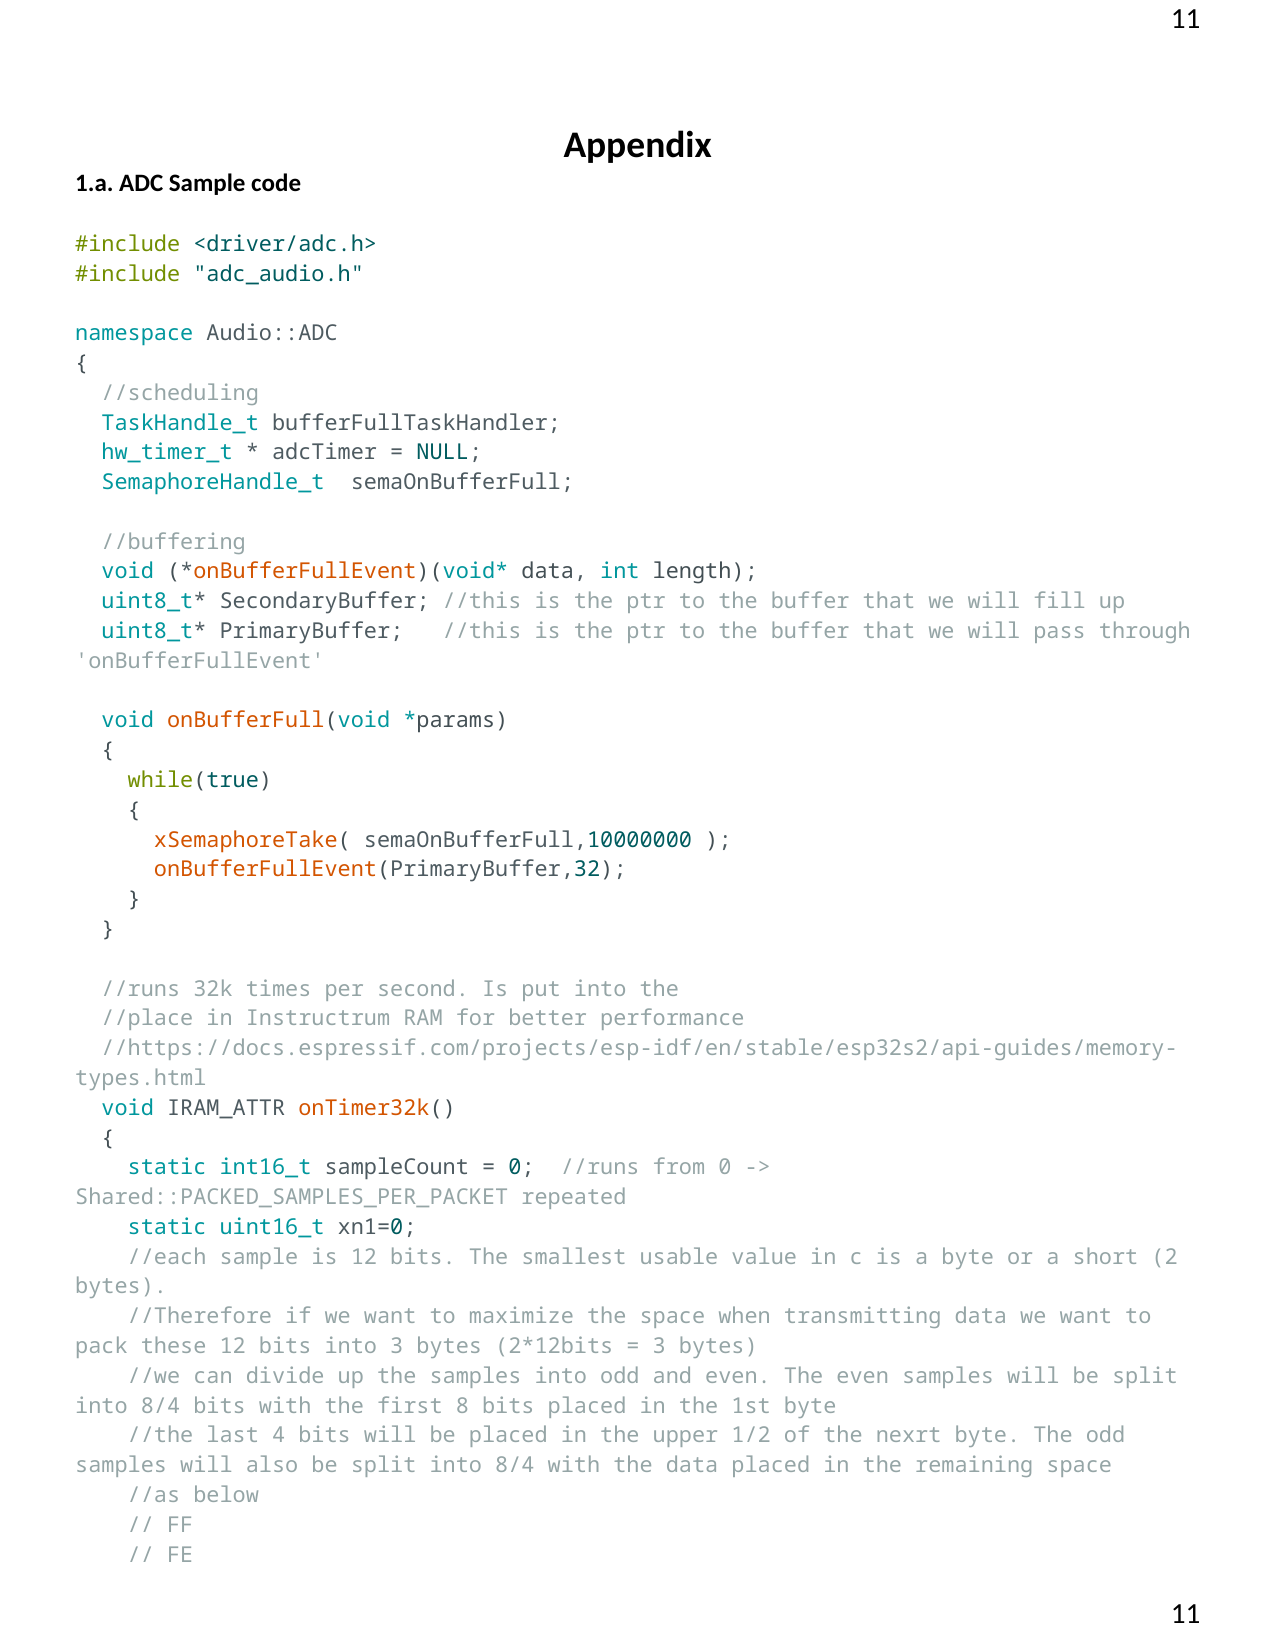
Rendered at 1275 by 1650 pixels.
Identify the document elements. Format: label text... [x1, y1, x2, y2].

text } [75, 883, 1200, 913]
text void (*onBufferFullEvent)(void* data, int length); [75, 555, 1200, 585]
text //Therefore if we want to maximize the space when transmitting data we want to pack these 12 bits into 3 bytes (2*12bits = 3 bytes) [75, 1300, 1200, 1360]
text hw_timer_t * adcTimer = NULL; [75, 436, 1200, 466]
text static uint16_t xn1=0; [75, 1211, 1200, 1241]
text void onBufferFull(void *params) [75, 704, 1200, 734]
text //https://docs.espressif.com/projects/esp-idf/en/stable/esp32s2/api-guides/memory-types.html [75, 1032, 1200, 1092]
text uint8_t* PrimaryBuffer; //this is the ptr to the buffer that we will pass through 'onBufferFullEvent' [75, 615, 1200, 674]
text TaskHandle_t bufferFullTaskHandler; [75, 406, 1200, 436]
text // FF [75, 1509, 1200, 1538]
text while(true) [75, 764, 1200, 794]
text static int16_t sampleCount = 0; //runs from 0 -> Shared::PACKED_SAMPLES_PER_PACKET repeated [75, 1151, 1200, 1211]
text uint8_t* SecondaryBuffer; //this is the ptr to the buffer that we will fill up [75, 585, 1200, 615]
text SemaphoreHandle_t semaOnBufferFull; [75, 466, 1200, 496]
text void IRAM_ATTR onTimer32k() [75, 1092, 1200, 1121]
text #include <driver/adc.h> [75, 228, 1200, 257]
text } [75, 913, 1200, 943]
text #include "adc_audio.h" [75, 257, 1200, 287]
text //the last 4 bits will be placed in the upper 1/2 of the nexrt byte. The odd samples will also be split into 8/4 with the data placed in the remaining space [75, 1419, 1200, 1479]
text Appendix [75, 121, 1200, 167]
text //place in Instructrum RAM for better performance [75, 1002, 1200, 1032]
text //buffering [75, 526, 1200, 555]
text //each sample is 12 bits. The smallest usable value in c is a byte or a short (2 bytes). [75, 1241, 1200, 1300]
text // FE [75, 1538, 1200, 1568]
text { [75, 1121, 1200, 1151]
text //as below [75, 1479, 1200, 1509]
text onBufferFullEvent(PrimaryBuffer,32); [75, 853, 1200, 883]
text { [75, 734, 1200, 764]
text //scheduling [75, 377, 1200, 406]
text //runs 32k times per second. Is put into the [75, 972, 1200, 1002]
text namespace Audio::ADC [75, 317, 1200, 347]
text //we can divide up the samples into odd and even. The even samples will be split into 8/4 bits with the first 8 bits placed in the 1st byte [75, 1360, 1200, 1419]
text 1.a. ADC Sample code [75, 167, 1200, 197]
text { [75, 347, 1200, 377]
text xSemaphoreTake( semaOnBufferFull,10000000 ); [75, 823, 1200, 853]
text { [75, 794, 1200, 823]
